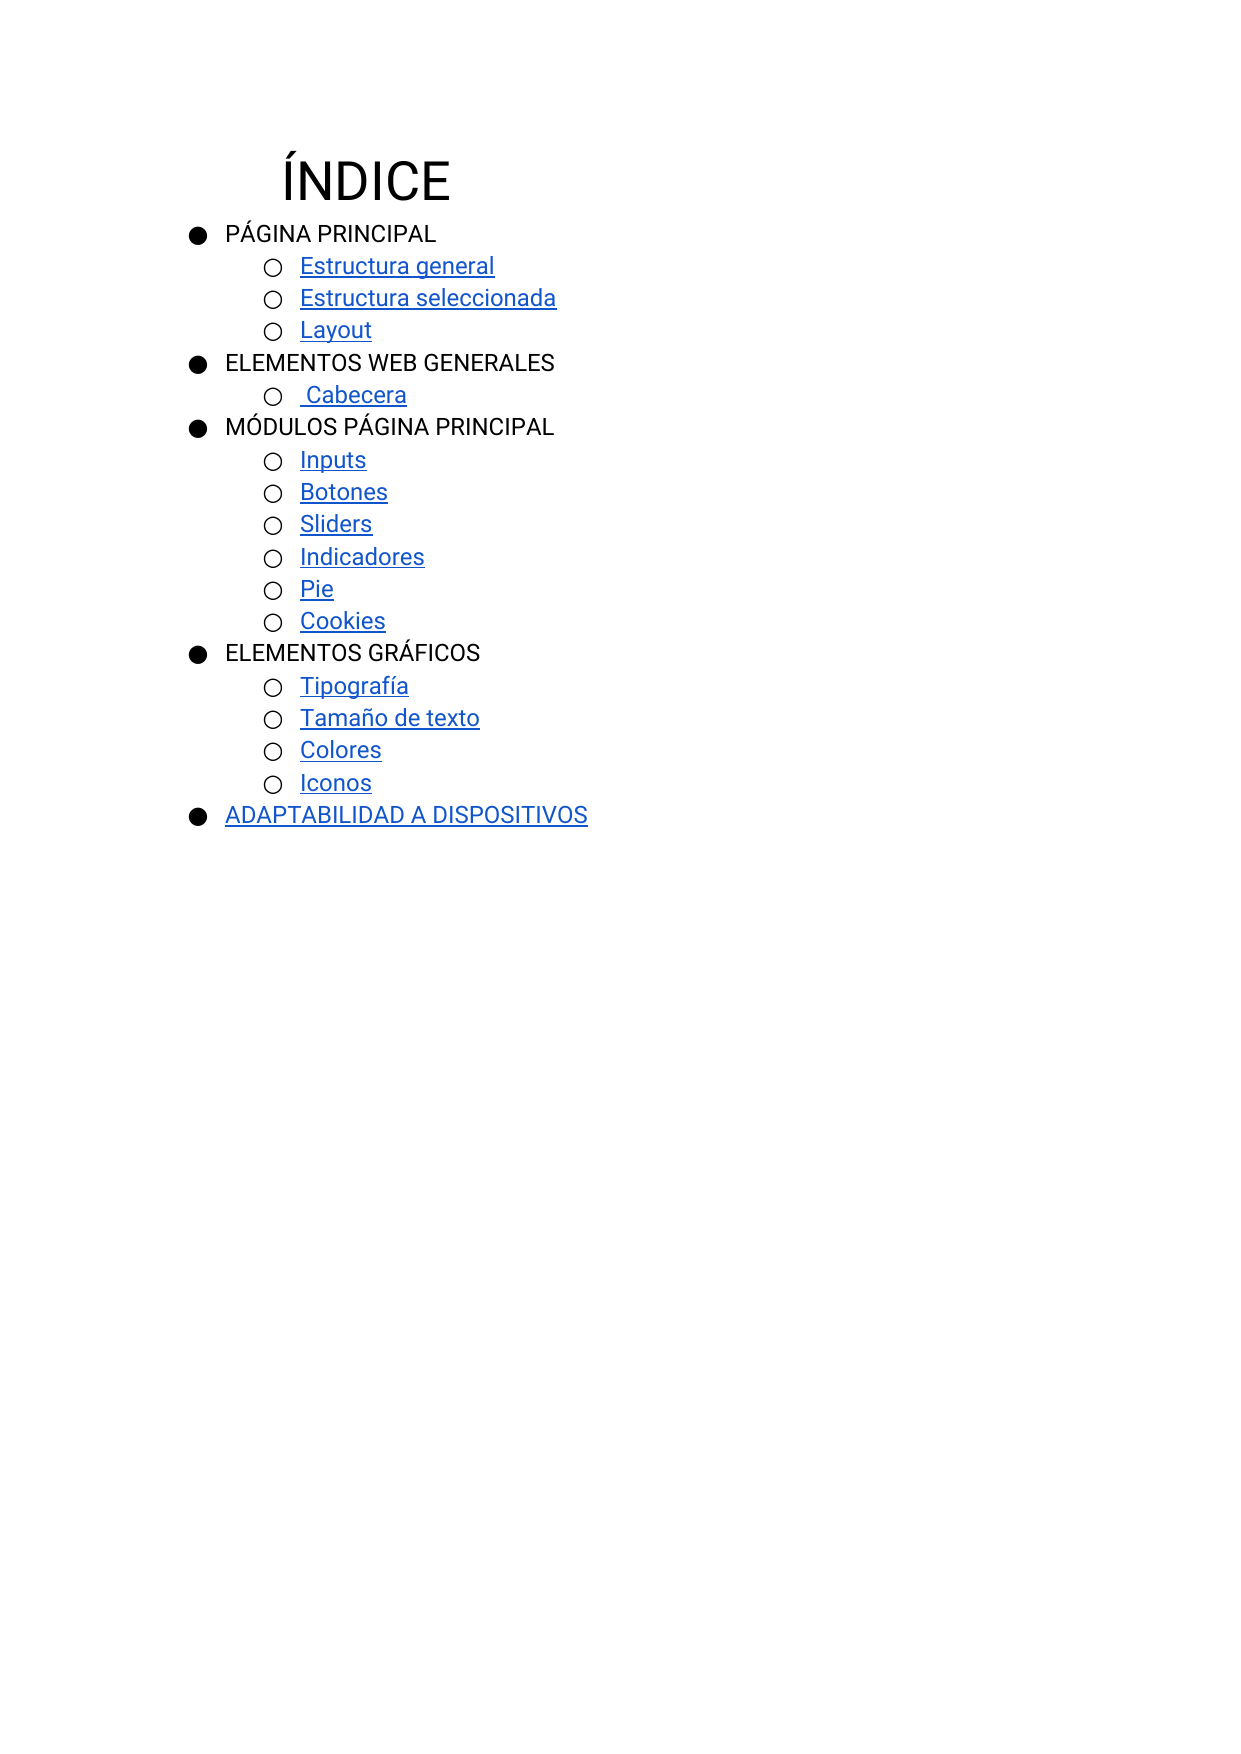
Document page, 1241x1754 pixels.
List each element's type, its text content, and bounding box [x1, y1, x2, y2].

title ÍNDICE [150, 150, 582, 213]
list Sliders [262, 510, 1090, 538]
list ELEMENTOS GRÁFICOS [187, 639, 1090, 668]
list Estructura general [262, 252, 1090, 280]
list ELEMENTOS WEB GENERALES [187, 349, 1090, 377]
list ADAPTABILIDAD A DISPOSITIVOS [187, 801, 1090, 829]
list Tipografía [262, 672, 1090, 700]
list Estructura seleccionada [262, 284, 1090, 312]
list Inputs [262, 446, 1090, 474]
list Tamaño de texto [262, 704, 1090, 732]
list Indicadores [262, 543, 1090, 571]
list PÁGINA PRINCIPAL [187, 220, 1090, 248]
list Pie [262, 575, 1090, 603]
list Cabecera [262, 381, 1090, 409]
list Iconos [262, 769, 1090, 797]
list Colores [262, 736, 1090, 764]
list MÓDULOS PÁGINA PRINCIPAL [187, 413, 1090, 442]
list Botones [262, 478, 1090, 506]
list Layout [262, 317, 1090, 345]
list Cookies [262, 607, 1090, 635]
